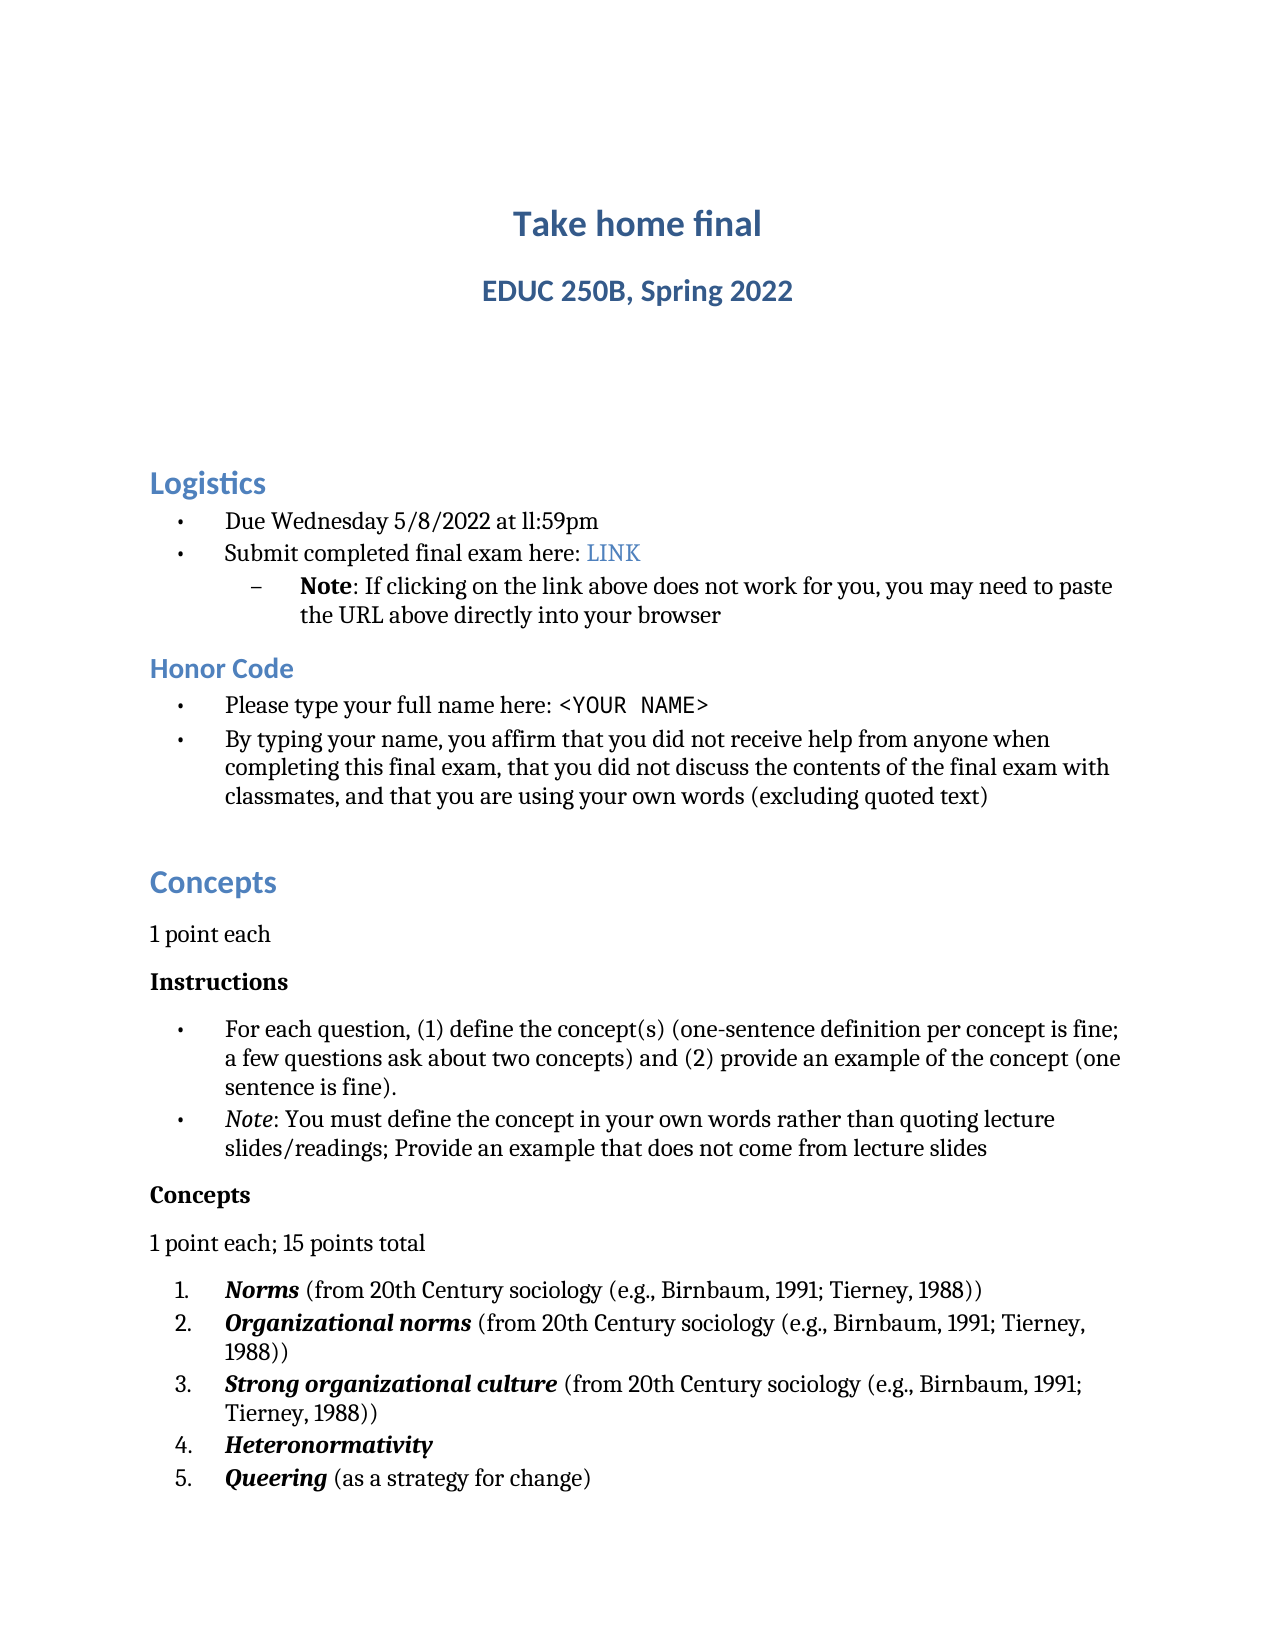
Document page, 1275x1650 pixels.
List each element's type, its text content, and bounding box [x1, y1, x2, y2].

text 1 point each [150, 920, 1125, 949]
subtitle Logistics [150, 462, 1125, 503]
subtitle EDUC 250B, Spring 2022 [150, 271, 1125, 309]
list Submit completed final exam here: LINK [175, 539, 1125, 568]
list Norms (from 20th Century sociology (e.g., Birnbaum, 1991; Tierney, 1988)) [175, 1276, 1125, 1305]
text 1 point each; 15 points total [150, 1229, 1125, 1258]
title Take home final [150, 200, 1125, 246]
list Note: If clicking on the link above does not work for you, you may need to paste the URL above directly into your browser [250, 572, 1125, 629]
list By typing your name, you affirm that you did not receive help from anyone when completing this final exam, that you did not discuss the contents of the final exam with classmates, and that you are using your own words (excluding quoted text) [175, 724, 1125, 811]
list Heteronormativity [175, 1431, 1125, 1460]
text Instructions [150, 968, 1125, 996]
list For each question, (1) define the concept(s) (one-sentence definition per concept is fine; a few questions ask about two concepts) and (2) provide an example of the concept (one sentence is fine). [175, 1015, 1125, 1101]
list Note: You must define the concept in your own words rather than quoting lecture slides/readings; Provide an example that does not come from lecture slides [175, 1105, 1125, 1163]
list Organizational norms (from 20th Century sociology (e.g., Birnbaum, 1991; Tierney, 1988)) [175, 1309, 1125, 1366]
list Queering (as a strategy for change) [175, 1464, 1125, 1493]
list Due Wednesday 5/8/2022 at ll:59pm [175, 507, 1125, 536]
list Strong organizational culture (from 20th Century sociology (e.g., Birnbaum, 1991; Tierney, 1988)) [175, 1370, 1125, 1428]
subtitle Concepts [150, 861, 1125, 901]
list Please type your full name here: <YOUR NAME> [175, 689, 1125, 721]
text Concepts [150, 1181, 1125, 1210]
subtitle Honor Code [150, 650, 1125, 686]
